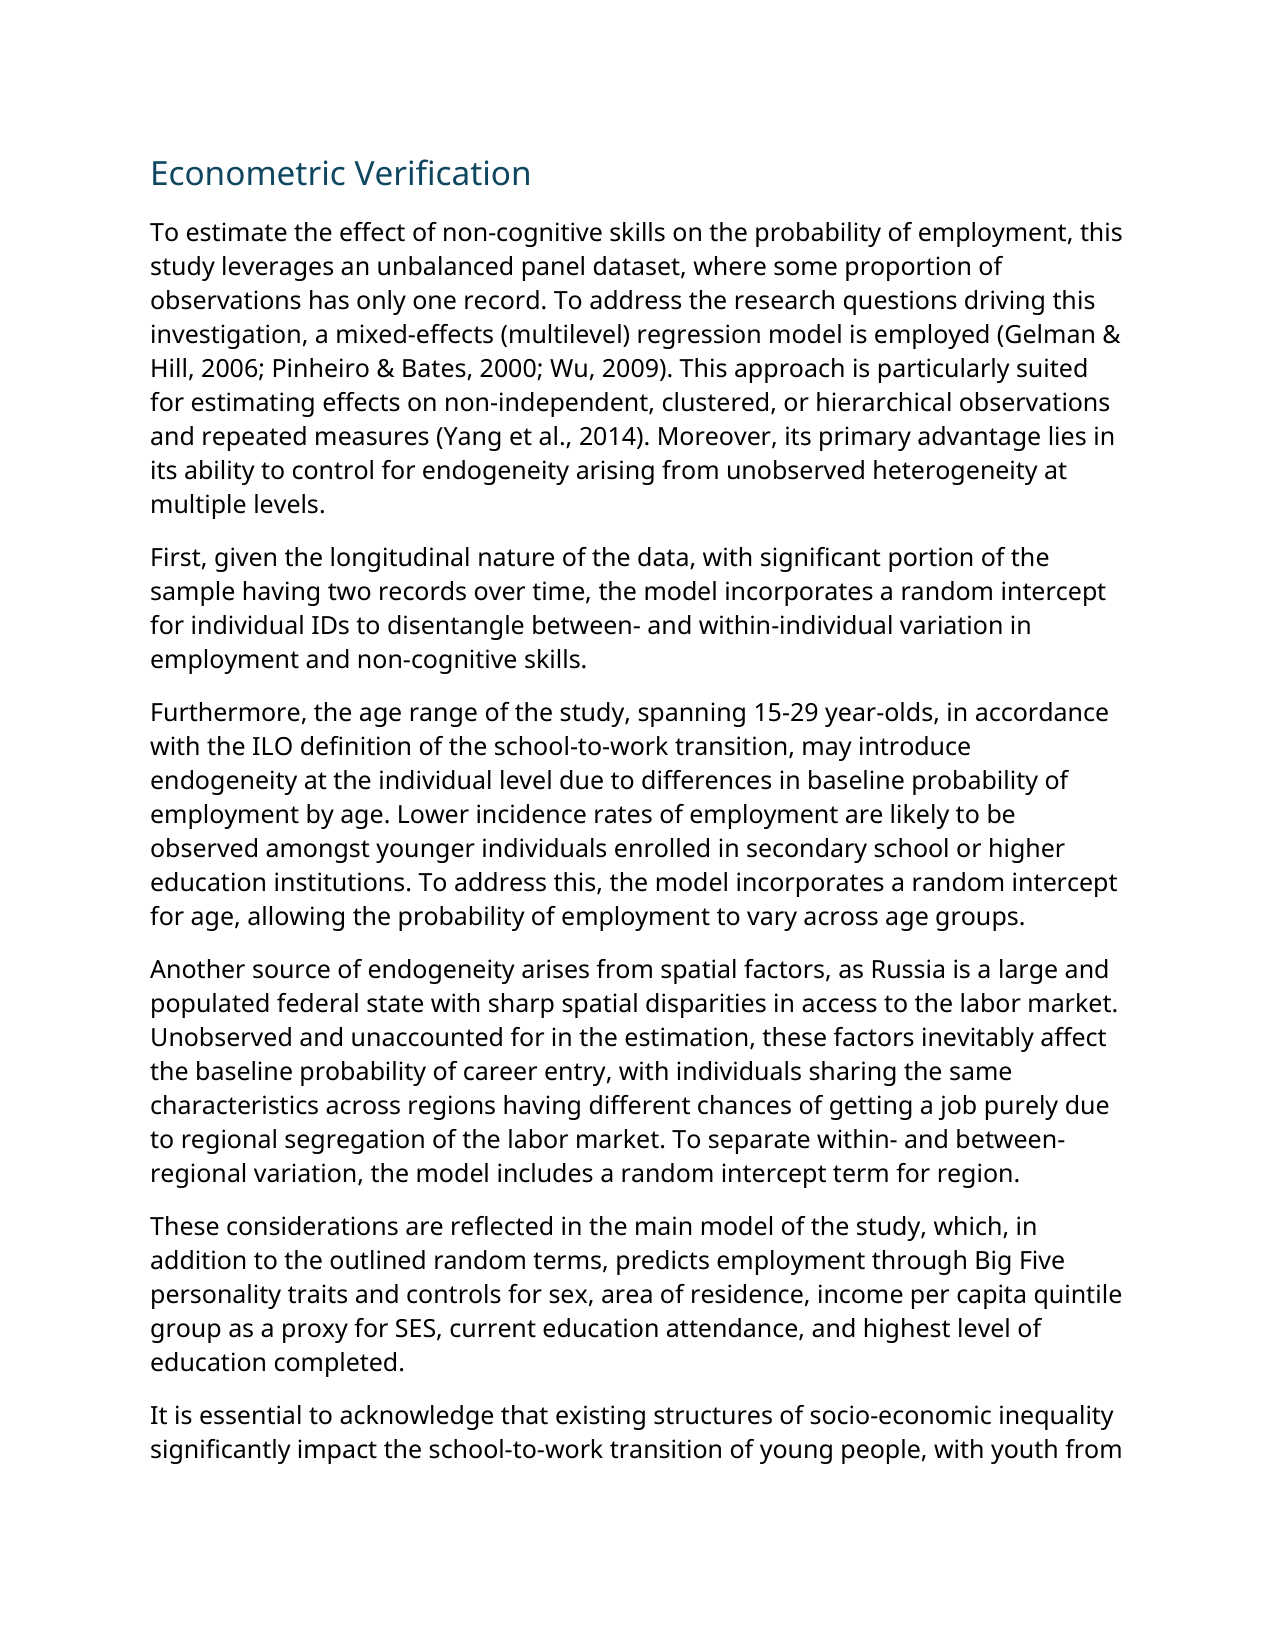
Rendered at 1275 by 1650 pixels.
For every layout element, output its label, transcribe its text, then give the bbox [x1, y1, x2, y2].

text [150, 1398, 1125, 1466]
subtitle Econometric Verification [150, 150, 1125, 195]
text To estimate the effect of non-cognitive skills on the probability of employment, this study leverages an unbalanced panel dataset, where some proportion of observations has only one record. To address the research questions driving this investigation, a mixed-effects (multilevel) regression model is employed (Gelman & Hill, 2006; Pinheiro & Bates, 2000; Wu, 2009). This approach is particularly suited for estimating effects on non-independent, clustered, or hierarchical observations and repeated measures (Yang et al., 2014). Moreover, its primary advantage lies in its ability to control for endogeneity arising from unobserved heterogeneity at multiple levels. [150, 214, 1125, 521]
text These considerations are reflected in the main model of the study, which, in addition to the outlined random terms, predicts employment through Big Five personality traits and controls for sex, area of residence, income per capita quintile group as a proxy for SES, current education attendance, and highest level of education completed. [150, 1209, 1125, 1379]
text Another source of endogeneity arises from spatial factors, as Russia is a large and populated federal state with sharp spatial disparities in access to the labor market. Unobserved and unaccounted for in the estimation, these factors inevitably affect the baseline probability of career entry, with individuals sharing the same characteristics across regions having different chances of getting a job purely due to regional segregation of the labor market. To separate within- and between-regional variation, the model includes a random intercept term for region. [150, 952, 1125, 1190]
text Furthermore, the age range of the study, spanning 15-29 year-olds, in accordance with the ILO definition of the school-to-work transition, may introduce endogeneity at the individual level due to differences in baseline probability of employment by age. Lower incidence rates of employment are likely to be observed amongst younger individuals enrolled in secondary school or higher education institutions. To address this, the model incorporates a random intercept for age, allowing the probability of employment to vary across age groups. [150, 694, 1125, 933]
text First, given the longitudinal nature of the data, with significant portion of the sample having two records over time, the model incorporates a random intercept for individual IDs to disentangle between- and within-individual variation in employment and non-cognitive skills. [150, 539, 1125, 676]
